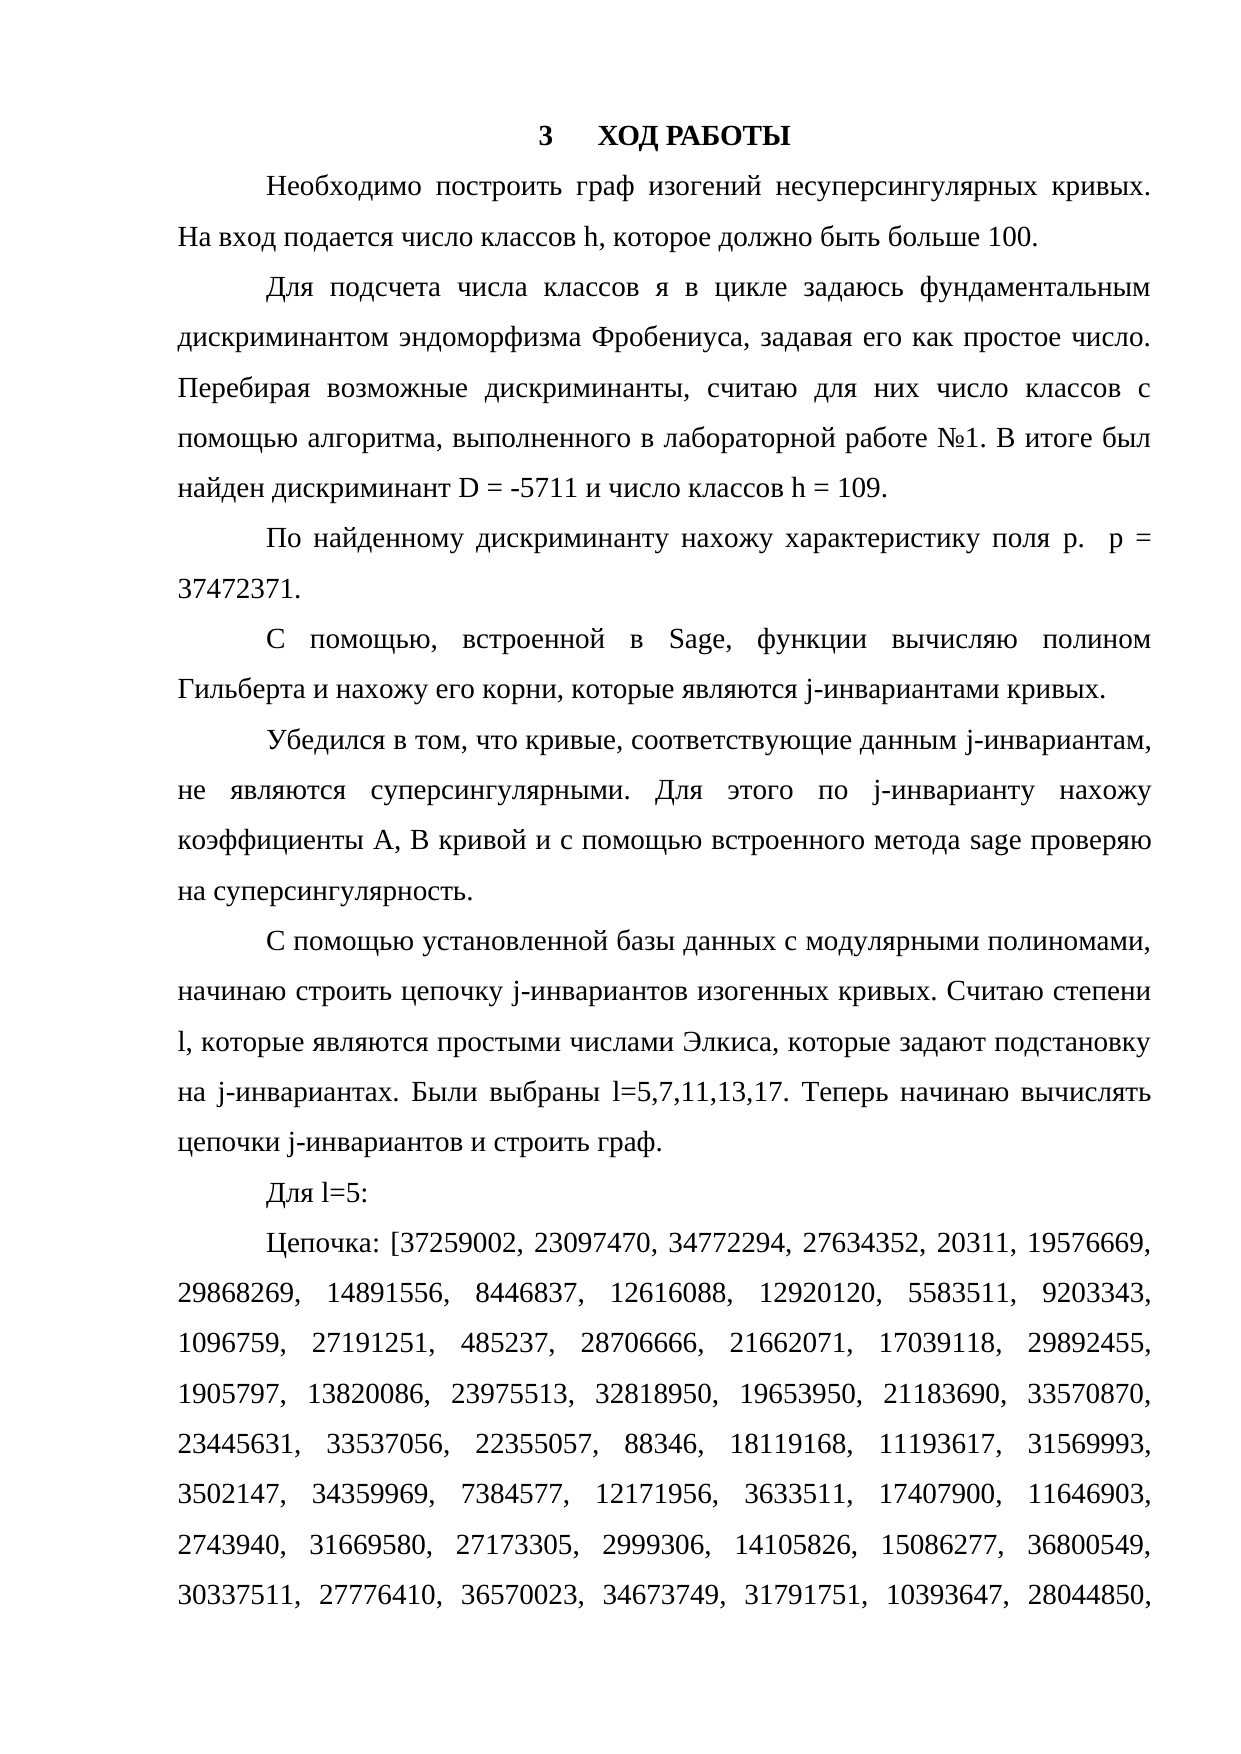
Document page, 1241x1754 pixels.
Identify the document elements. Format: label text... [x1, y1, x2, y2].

text По найденному дискриминанту нахожу характеристику поля p. p = 37472371. [177, 521, 1152, 604]
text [177, 1225, 1152, 1611]
text Для l=5: [177, 1175, 1152, 1208]
text С помощью, встроенной в Sage, функции вычисляю полином Гильберта и нахожу его корни, которые являются j-инвариантами кривых. [177, 621, 1152, 705]
subtitle Ход работы [177, 118, 1152, 152]
text С помощью установленной базы данных с модулярными полиномами, начинаю строить цепочку j-инвариантов изогенных кривых. Считаю степени l, которые являются простыми числами Элкиса, которые задают подстановку на j-инвариантах. Были выбраны l=5,7,11,13,17. Теперь начинаю вычислять цепочки j-инвариантов и строить граф. [177, 923, 1152, 1158]
text Для подсчета числа классов я в цикле задаюсь фундаментальным дискриминантом эндоморфизма Фробениуса, задавая его как простое число. Перебирая возможные дискриминанты, считаю для них число классов с помощью алгоритма, выполненного в лабораторной работе №1. В итоге был найден дискриминант D = -5711 и число классов h = 109. [177, 269, 1152, 504]
text Необходимо построить граф изогений несуперсингулярных кривых. На вход подается число классов h, которое должно быть больше 100. [177, 168, 1152, 252]
text Убедился в том, что кривые, соответствующие данным j-инвариантам, не являются суперсингулярными. Для этого по j-инварианту нахожу коэффициенты A, B кривой и с помощью встроенного метода sage проверяю на суперсингулярность. [177, 722, 1152, 906]
